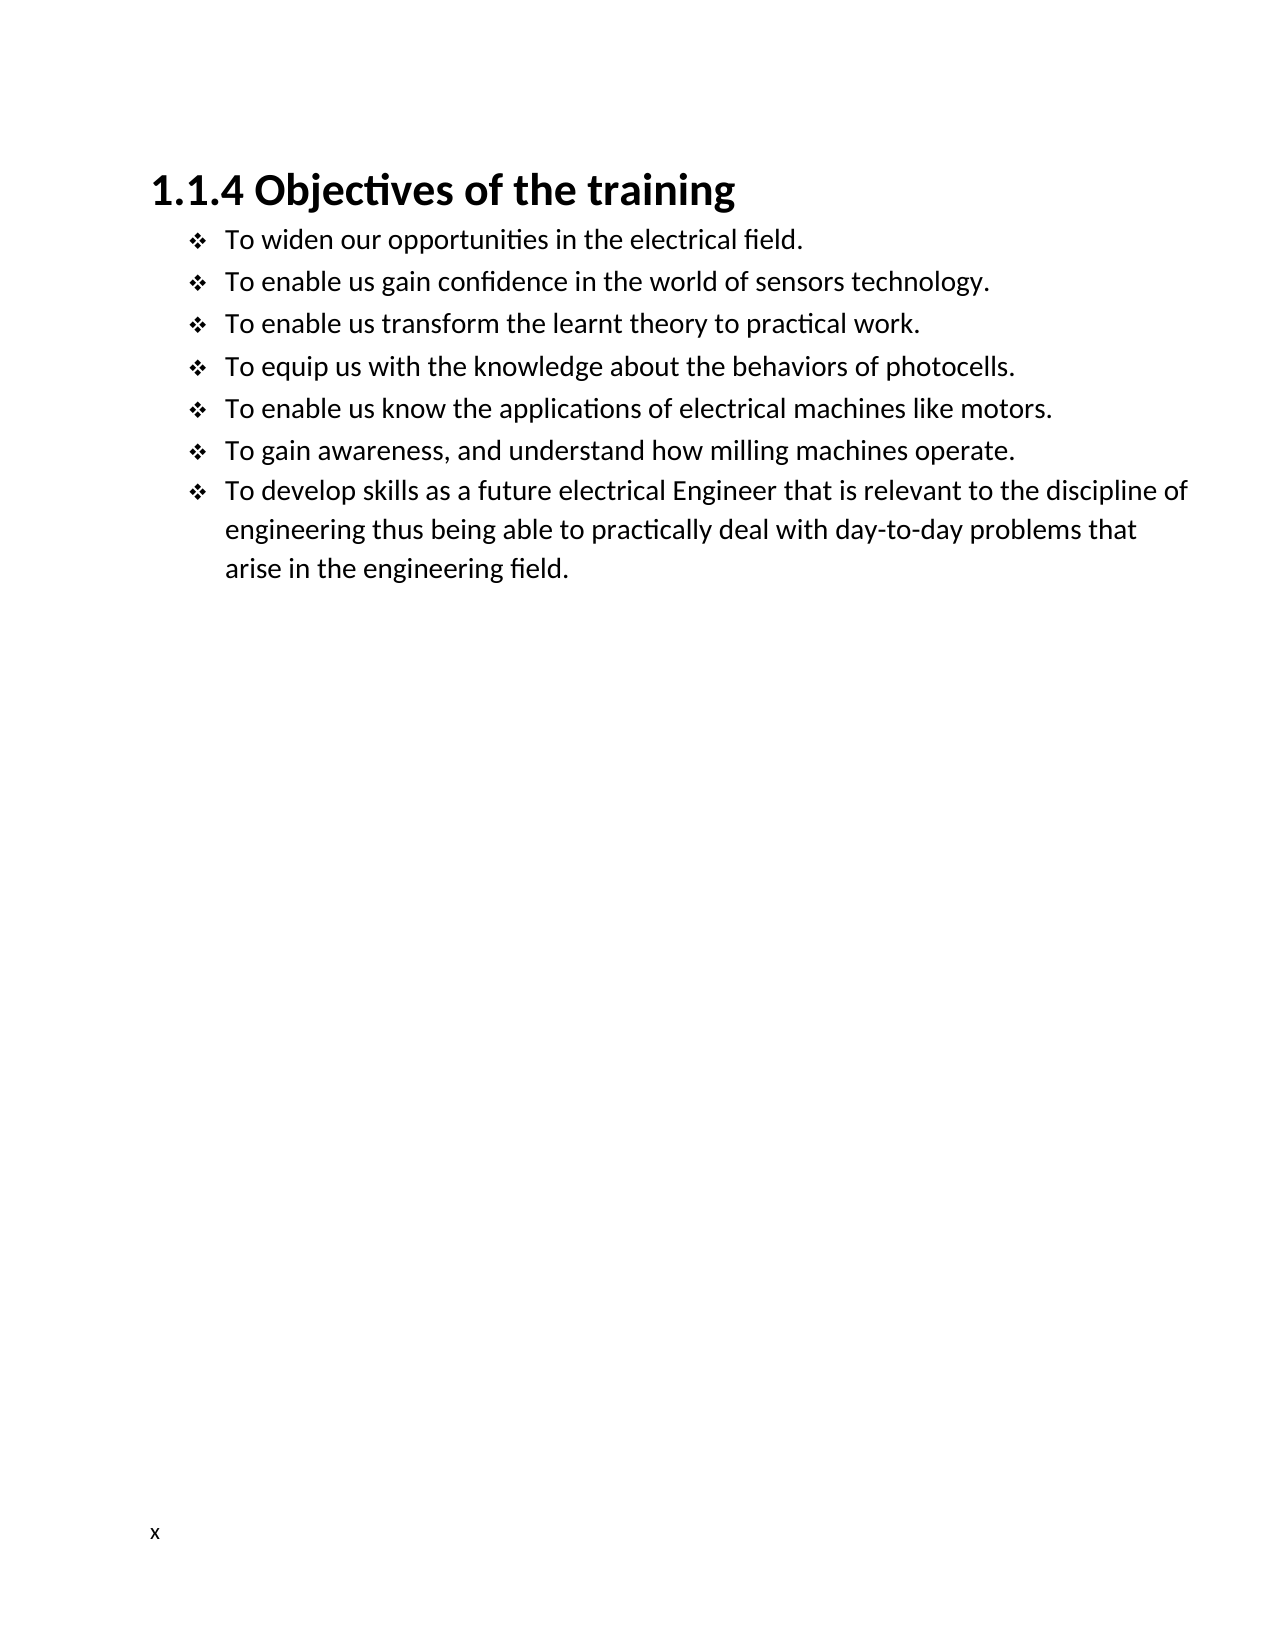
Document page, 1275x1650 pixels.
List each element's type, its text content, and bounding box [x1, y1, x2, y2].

list To equip us with the knowledge about the behaviors of photocells. [187, 348, 1201, 383]
list To enable us know the applications of electrical machines like motors. [187, 390, 1201, 426]
text 1.1.4 Objectives of the training [150, 161, 1209, 217]
list To enable us gain confidence in the world of sensors technology. [187, 263, 1201, 299]
list To widen our opportunities in the electrical field. [187, 221, 1201, 257]
list To gain awareness, and understand how milling machines operate. [187, 432, 1201, 468]
list To enable us transform the learnt theory to practical work. [187, 306, 1201, 341]
list To develop skills as a future electrical Engineer that is relevant to the discipline of engineering thus being able to practically deal with day-to-day problems that arise in the engineering field. [187, 472, 1201, 586]
